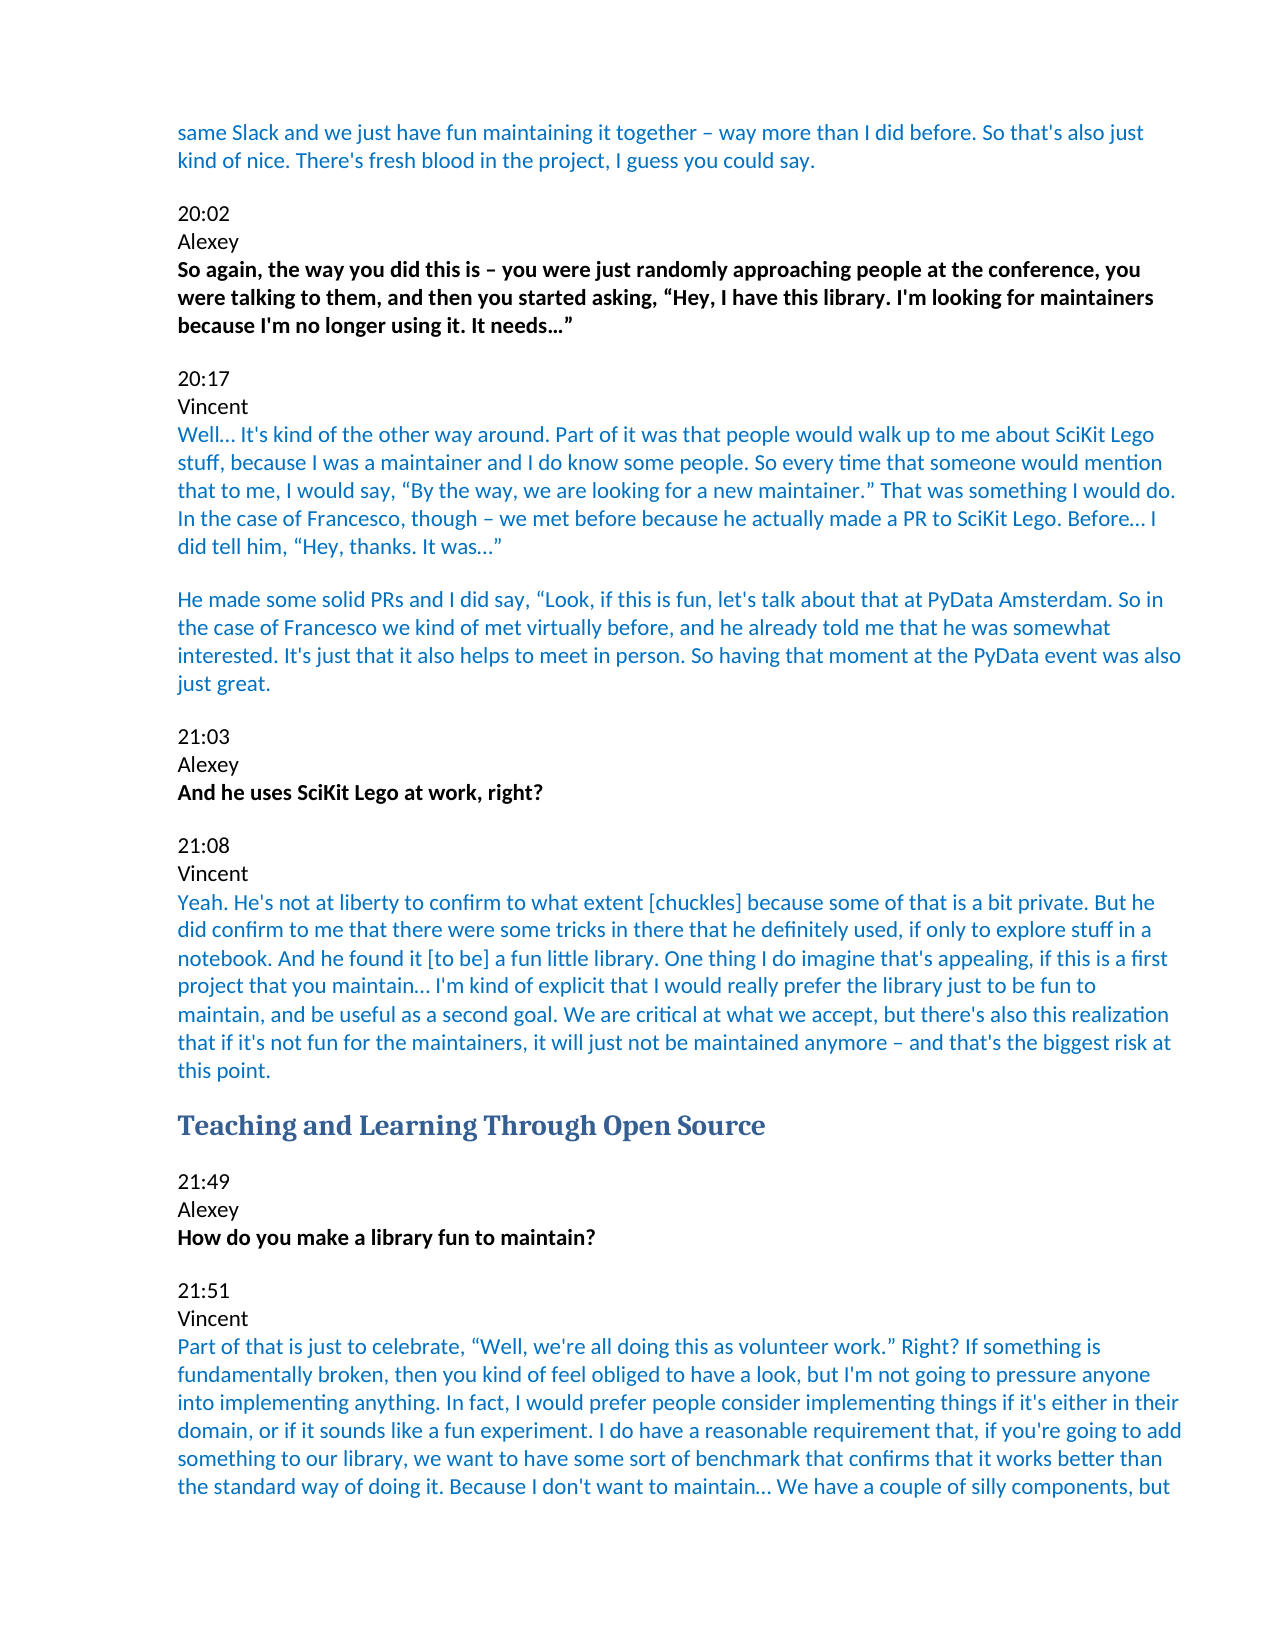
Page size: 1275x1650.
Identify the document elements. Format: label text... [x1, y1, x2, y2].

text He made some solid PRs and I did say, “Look, if this is fun, let's talk about that at PyData Amsterdam. So in the case of Francesco we kind of met virtually before, and he already told me that he was somewhat interested. It's just that it also helps to meet in person. So having that moment at the PyData event was also just great. [177, 585, 1186, 697]
text Yeah. He's not at liberty to confirm to what extent [chuckles] because some of that is a bit private. But he did confirm to me that there were some tricks in there that he definitely used, if only to explore stuff in a notebook. And he found it [to be] a fun little library. One thing I do imagine that's appealing, if this is a first project that you maintain… I'm kind of explicit that I would really prefer the library just to be fun to maintain, and be useful as a second goal. We are critical at what we accept, but there's also this realization that if it's not fun for the maintainers, it will just not be maintained anymore – and that's the biggest risk at this point. [177, 888, 1186, 1084]
text Vincent [177, 859, 1186, 888]
text Alexey [177, 1195, 1186, 1223]
text So again, the way you did this is – you were just randomly approaching people at the conference, you were talking to them, and then you started asking, “Hey, I have this library. I'm looking for maintainers because I'm no longer using it. It needs…” [177, 255, 1186, 339]
text 20:02 [177, 199, 1186, 227]
text How do you make a library fun to maintain? [177, 1223, 1186, 1251]
text Alexey [177, 751, 1186, 778]
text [177, 1332, 1186, 1501]
text 21:51 [177, 1276, 1186, 1304]
subtitle Teaching and Learning Through Open Source [177, 1109, 1186, 1142]
text 20:17 [177, 364, 1186, 392]
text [177, 118, 1186, 174]
text Well… It's kind of the other way around. Part of it was that people would walk up to me about SciKit Lego stuff, because I was a maintainer and I do know some people. So every time that someone would mention that to me, I would say, “By the way, we are looking for a new maintainer.” That was something I would do. In the case of Francesco, though – we met before because he actually made a PR to SciKit Lego. Before… I did tell him, “Hey, thanks. It was…” [177, 420, 1186, 560]
text And he uses SciKit Lego at work, right? [177, 778, 1186, 807]
text 21:49 [177, 1167, 1186, 1195]
text 21:03 [177, 722, 1186, 751]
text 21:08 [177, 832, 1186, 859]
text Alexey [177, 227, 1186, 255]
text Vincent [177, 1304, 1186, 1332]
text Vincent [177, 392, 1186, 420]
